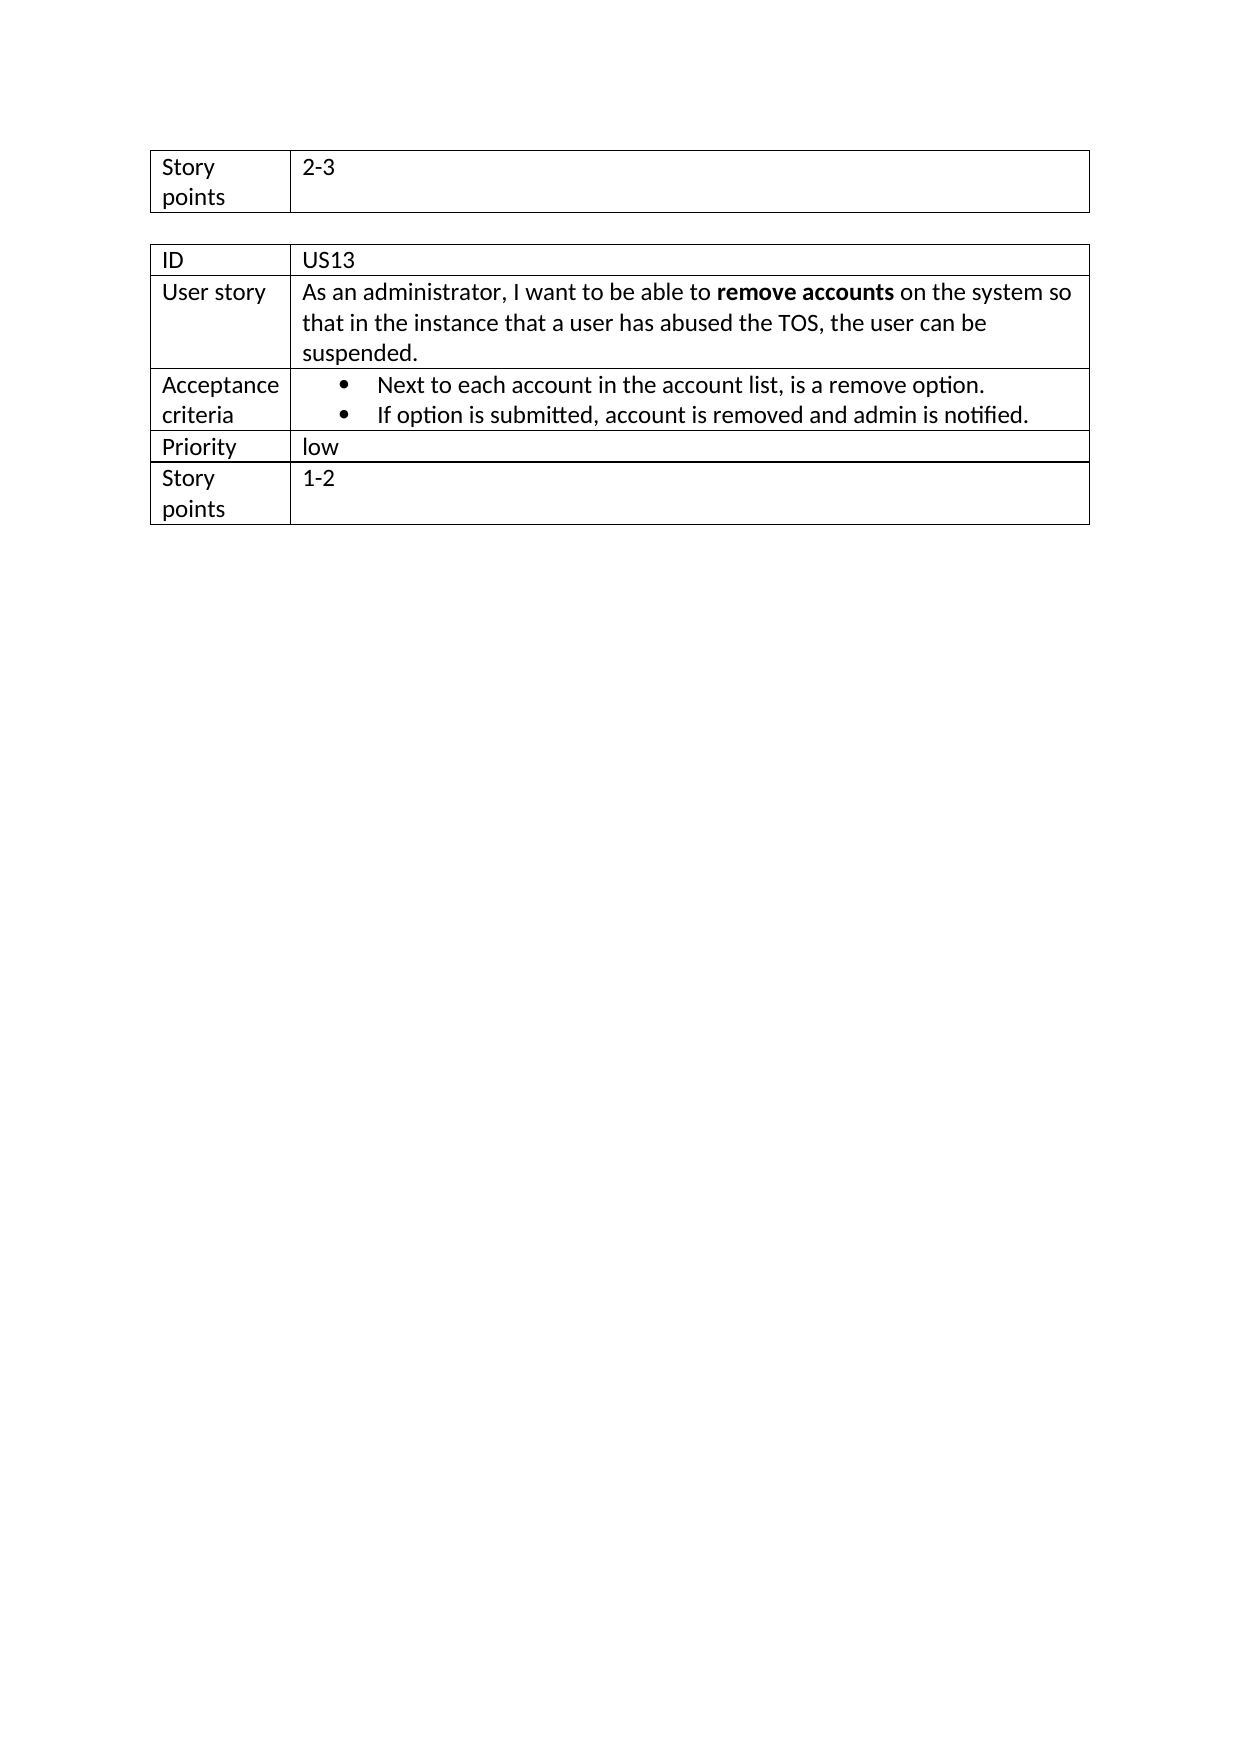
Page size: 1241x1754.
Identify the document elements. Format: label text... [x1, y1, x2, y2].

table_cell 2-3 [291, 151, 1089, 212]
table_cell 1-2 [291, 463, 1089, 523]
table_cell Priority [151, 431, 290, 461]
table_header US13 [291, 245, 1089, 275]
table_header ID [151, 245, 290, 275]
table_cell Story points [151, 151, 290, 212]
table_cell Next to each account in the account list, is a remove option. If option is submitted, account is removed and admin is notified. [291, 369, 1089, 430]
table_cell Acceptance criteria [151, 369, 290, 430]
table_cell Story points [151, 463, 290, 523]
table_cell User story [151, 276, 290, 368]
table_cell low [291, 431, 1089, 461]
table_cell As an administrator, I want to be able to remove accounts on the system so that in the instance that a user has abused the TOS, the user can be suspended. [291, 276, 1089, 368]
